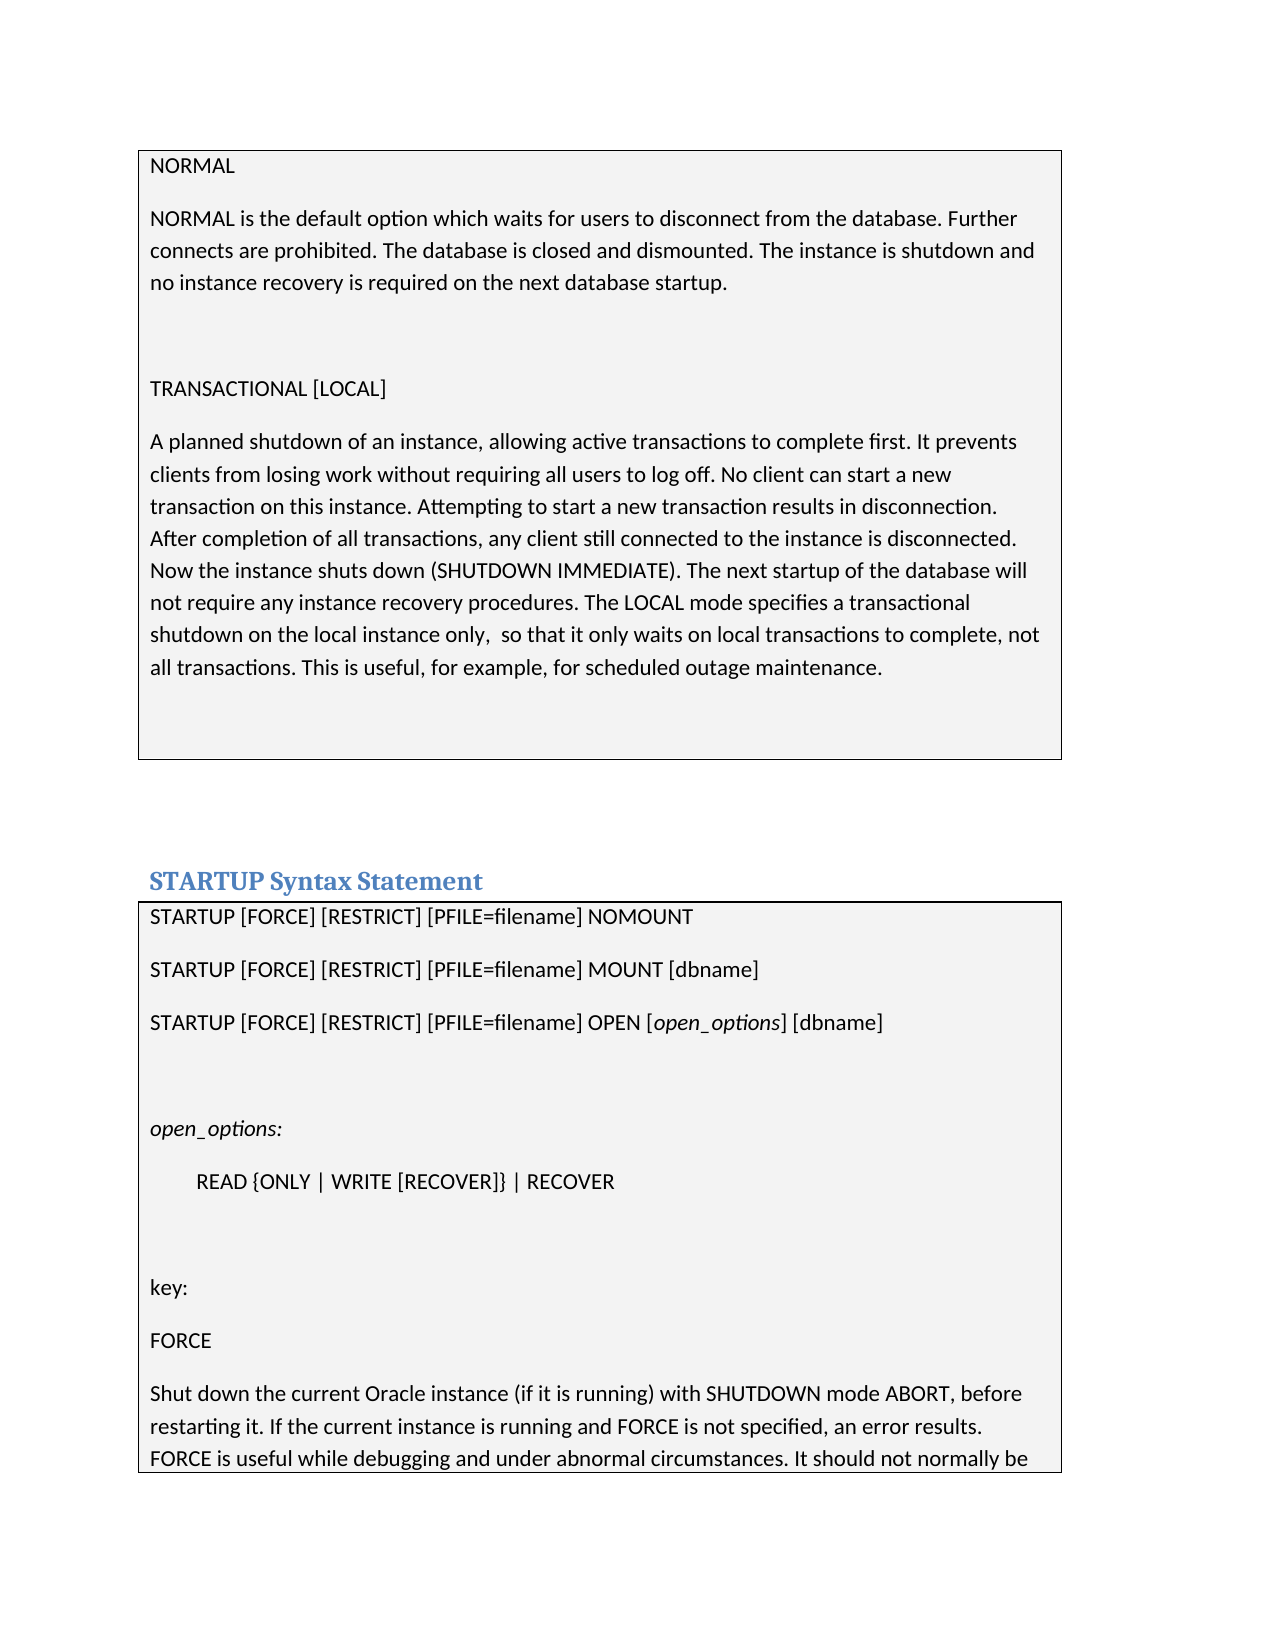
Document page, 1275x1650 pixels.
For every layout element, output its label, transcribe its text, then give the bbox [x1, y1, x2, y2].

subtitle STARTUP Syntax Statement [150, 866, 1125, 897]
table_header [139, 151, 1061, 758]
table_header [139, 903, 1061, 1472]
